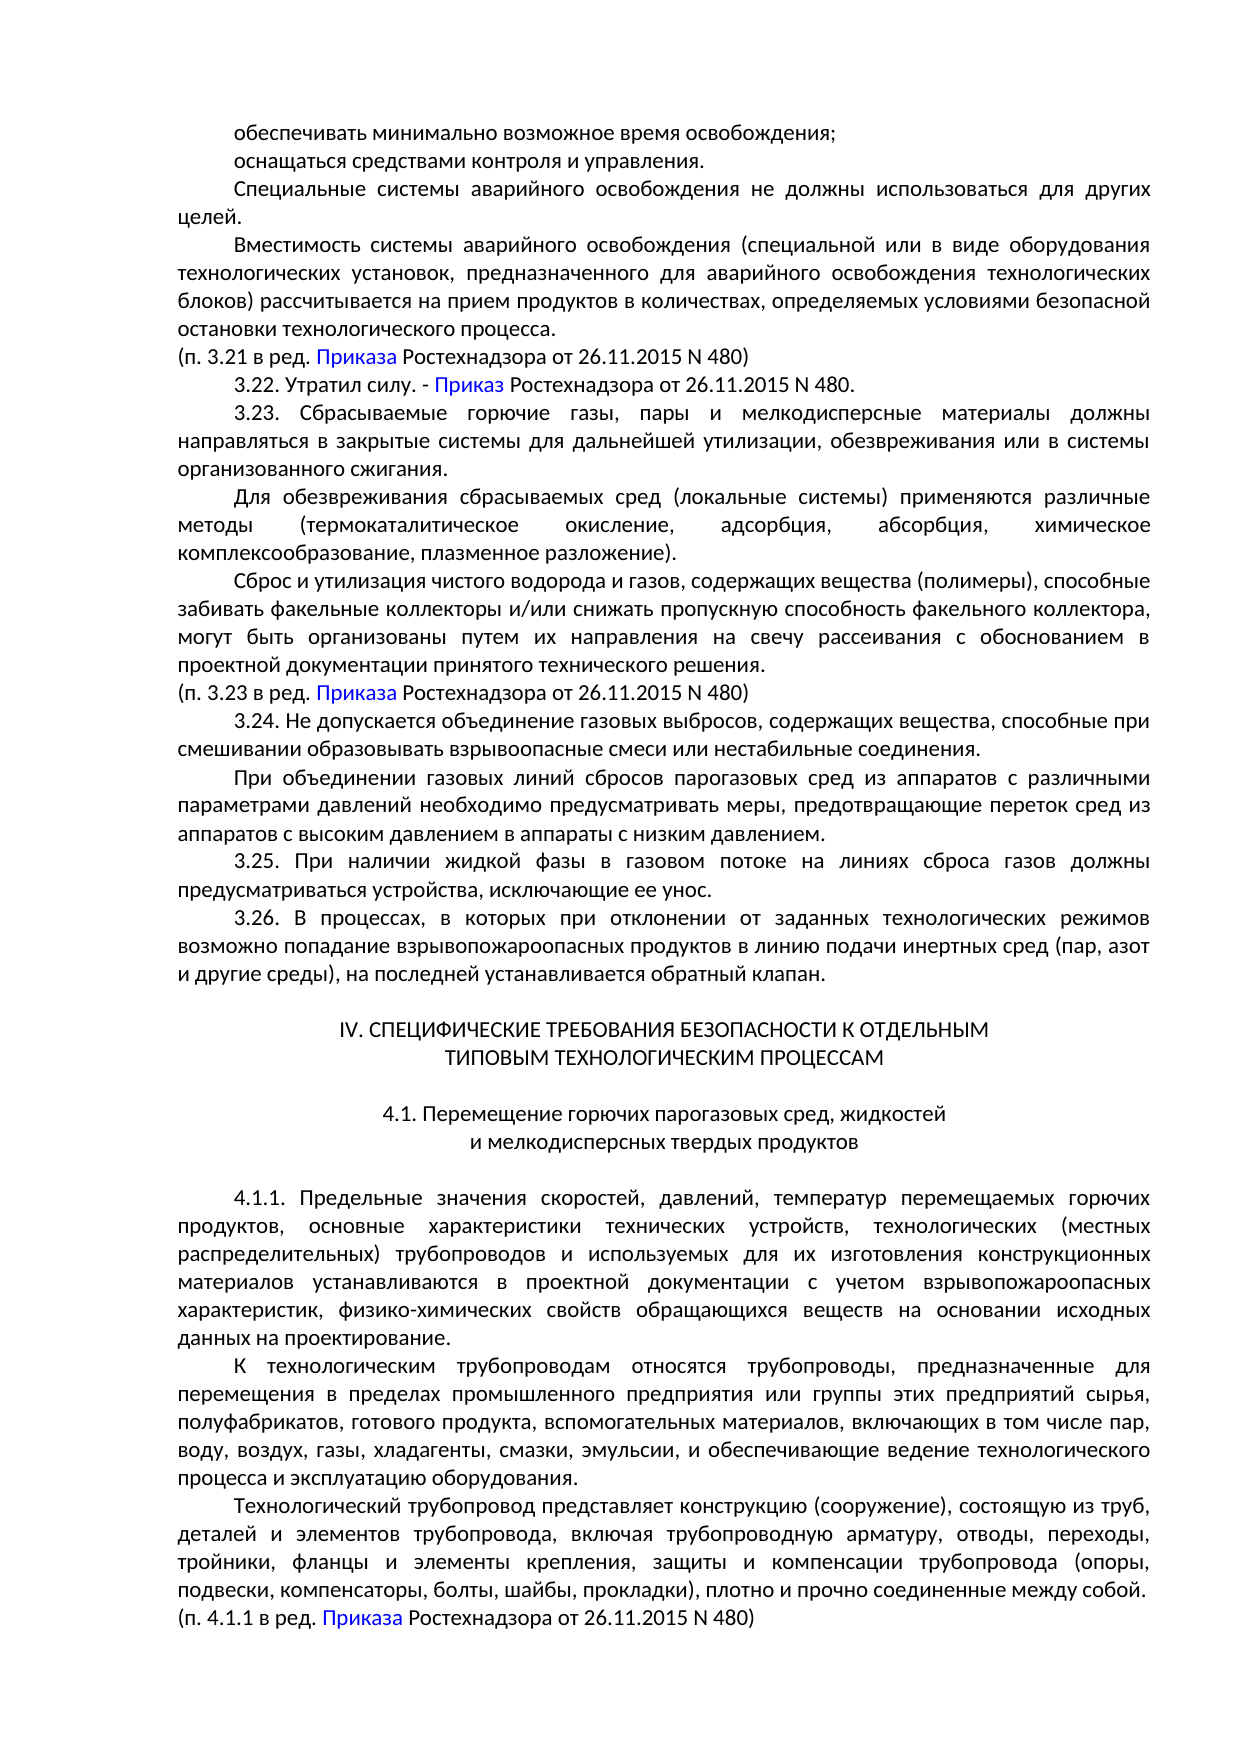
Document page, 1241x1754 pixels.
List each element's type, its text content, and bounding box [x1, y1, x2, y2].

text IV. СПЕЦИФИЧЕСКИЕ ТРЕБОВАНИЯ БЕЗОПАСНОСТИ К ОТДЕЛЬНЫМ [177, 1015, 1152, 1043]
text оснащаться средствами контроля и управления. [177, 146, 1152, 174]
text 3.26. В процессах, в которых при отклонении от заданных технологических режимов возможно попадание взрывопожароопасных продуктов в линию подачи инертных сред (пар, азот и другие среды), на последней устанавливается обратный клапан. [177, 903, 1152, 987]
text Вместимость системы аварийного освобождения (специальной или в виде оборудования технологических установок, предназначенного для аварийного освобождения технологических блоков) рассчитывается на прием продуктов в количествах, определяемых условиями безопасной остановки технологического процесса. [177, 230, 1152, 342]
text 3.22. Утратил силу. - Приказ Ростехнадзора от 26.11.2015 N 480. [177, 370, 1152, 398]
text (п. 3.23 в ред. Приказа Ростехнадзора от 26.11.2015 N 480) [177, 678, 1152, 707]
text 4.1. Перемещение горючих парогазовых сред, жидкостей [177, 1099, 1152, 1127]
text и мелкодисперсных твердых продуктов [177, 1127, 1152, 1155]
text (п. 4.1.1 в ред. Приказа Ростехнадзора от 26.11.2015 N 480) [177, 1603, 1152, 1631]
text Технологический трубопровод представляет конструкцию (сооружение), состоящую из труб, деталей и элементов трубопровода, включая трубопроводную арматуру, отводы, переходы, тройники, фланцы и элементы крепления, защиты и компенсации трубопровода (опоры, подвески, компенсаторы, болты, шайбы, прокладки), плотно и прочно соединенные между собой. [177, 1491, 1152, 1603]
text ТИПОВЫМ ТЕХНОЛОГИЧЕСКИМ ПРОЦЕССАМ [177, 1043, 1152, 1071]
text К технологическим трубопроводам относятся трубопроводы, предназначенные для перемещения в пределах промышленного предприятия или группы этих предприятий сырья, полуфабрикатов, готового продукта, вспомогательных материалов, включающих в том числе пар, воду, воздух, газы, хладагенты, смазки, эмульсии, и обеспечивающие ведение технологического процесса и эксплуатацию оборудования. [177, 1351, 1152, 1491]
text Для обезвреживания сбрасываемых сред (локальные системы) применяются различные методы (термокаталитическое окисление, адсорбция, абсорбция, химическое комплексообразование, плазменное разложение). [177, 482, 1152, 566]
text 4.1.1. Предельные значения скоростей, давлений, температур перемещаемых горючих продуктов, основные характеристики технических устройств, технологических (местных распределительных) трубопроводов и используемых для их изготовления конструкционных материалов устанавливаются в проектной документации с учетом взрывопожароопасных характеристик, физико-химических свойств обращающихся веществ на основании исходных данных на проектирование. [177, 1183, 1152, 1351]
text Специальные системы аварийного освобождения не должны использоваться для других целей. [177, 174, 1152, 230]
text Сброс и утилизация чистого водорода и газов, содержащих вещества (полимеры), способные забивать факельные коллекторы и/или снижать пропускную способность факельного коллектора, могут быть организованы путем их направления на свечу рассеивания с обоснованием в проектной документации принятого технического решения. [177, 566, 1152, 678]
text 3.25. При наличии жидкой фазы в газовом потоке на линиях сброса газов должны предусматриваться устройства, исключающие ее унос. [177, 847, 1152, 903]
text 3.23. Сбрасываемые горючие газы, пары и мелкодисперсные материалы должны направляться в закрытые системы для дальнейшей утилизации, обезвреживания или в системы организованного сжигания. [177, 398, 1152, 482]
text При объединении газовых линий сбросов парогазовых сред из аппаратов с различными параметрами давлений необходимо предусматривать меры, предотвращающие переток сред из аппаратов с высоким давлением в аппараты с низким давлением. [177, 763, 1152, 847]
text (п. 3.21 в ред. Приказа Ростехнадзора от 26.11.2015 N 480) [177, 342, 1152, 370]
text 3.24. Не допускается объединение газовых выбросов, содержащих вещества, способные при смешивании образовывать взрывоопасные смеси или нестабильные соединения. [177, 707, 1152, 763]
text обеспечивать минимально возможное время освобождения; [177, 118, 1152, 146]
